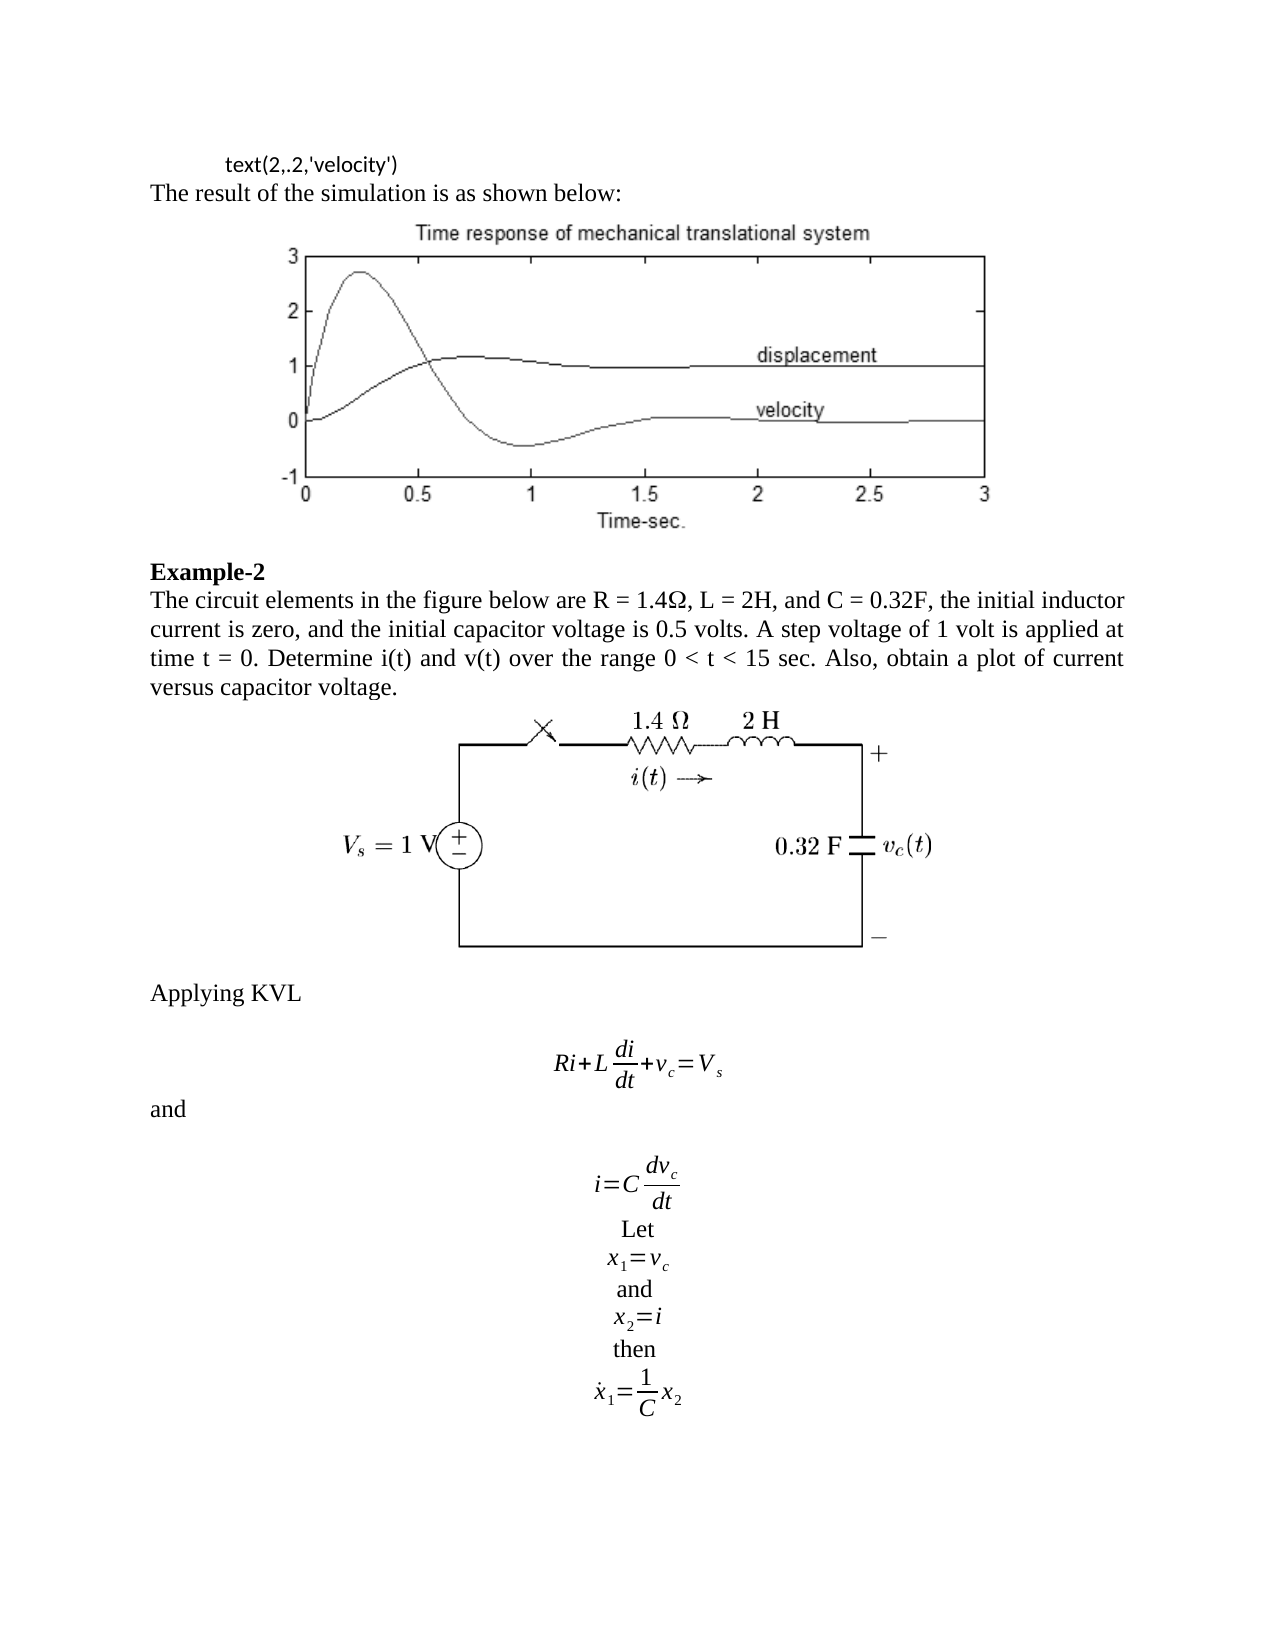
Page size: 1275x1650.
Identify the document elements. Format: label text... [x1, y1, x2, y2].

text Let [150, 1214, 1125, 1274]
text text(2,.2,'velocity') [150, 150, 1125, 178]
text Applying KVL [150, 978, 1125, 1006]
text The result of the simulation is as shown below: [150, 178, 1125, 207]
text and [150, 1094, 1125, 1123]
text Example-2 [150, 557, 1125, 586]
text then [150, 1334, 1125, 1422]
text and [150, 1274, 1125, 1334]
text The circuit elements in the figure below are R = 1.4, L = 2H, and C = 0.32F, the initial inductor current is zero, and the initial capacitor voltage is 0.5 volts. A step voltage of 1 volt is applied at time t = 0. Determine i(t) and v(t) over the range 0 < t < 15 sec. Also, obtain a plot of current versus capacitor voltage. [150, 586, 1125, 701]
